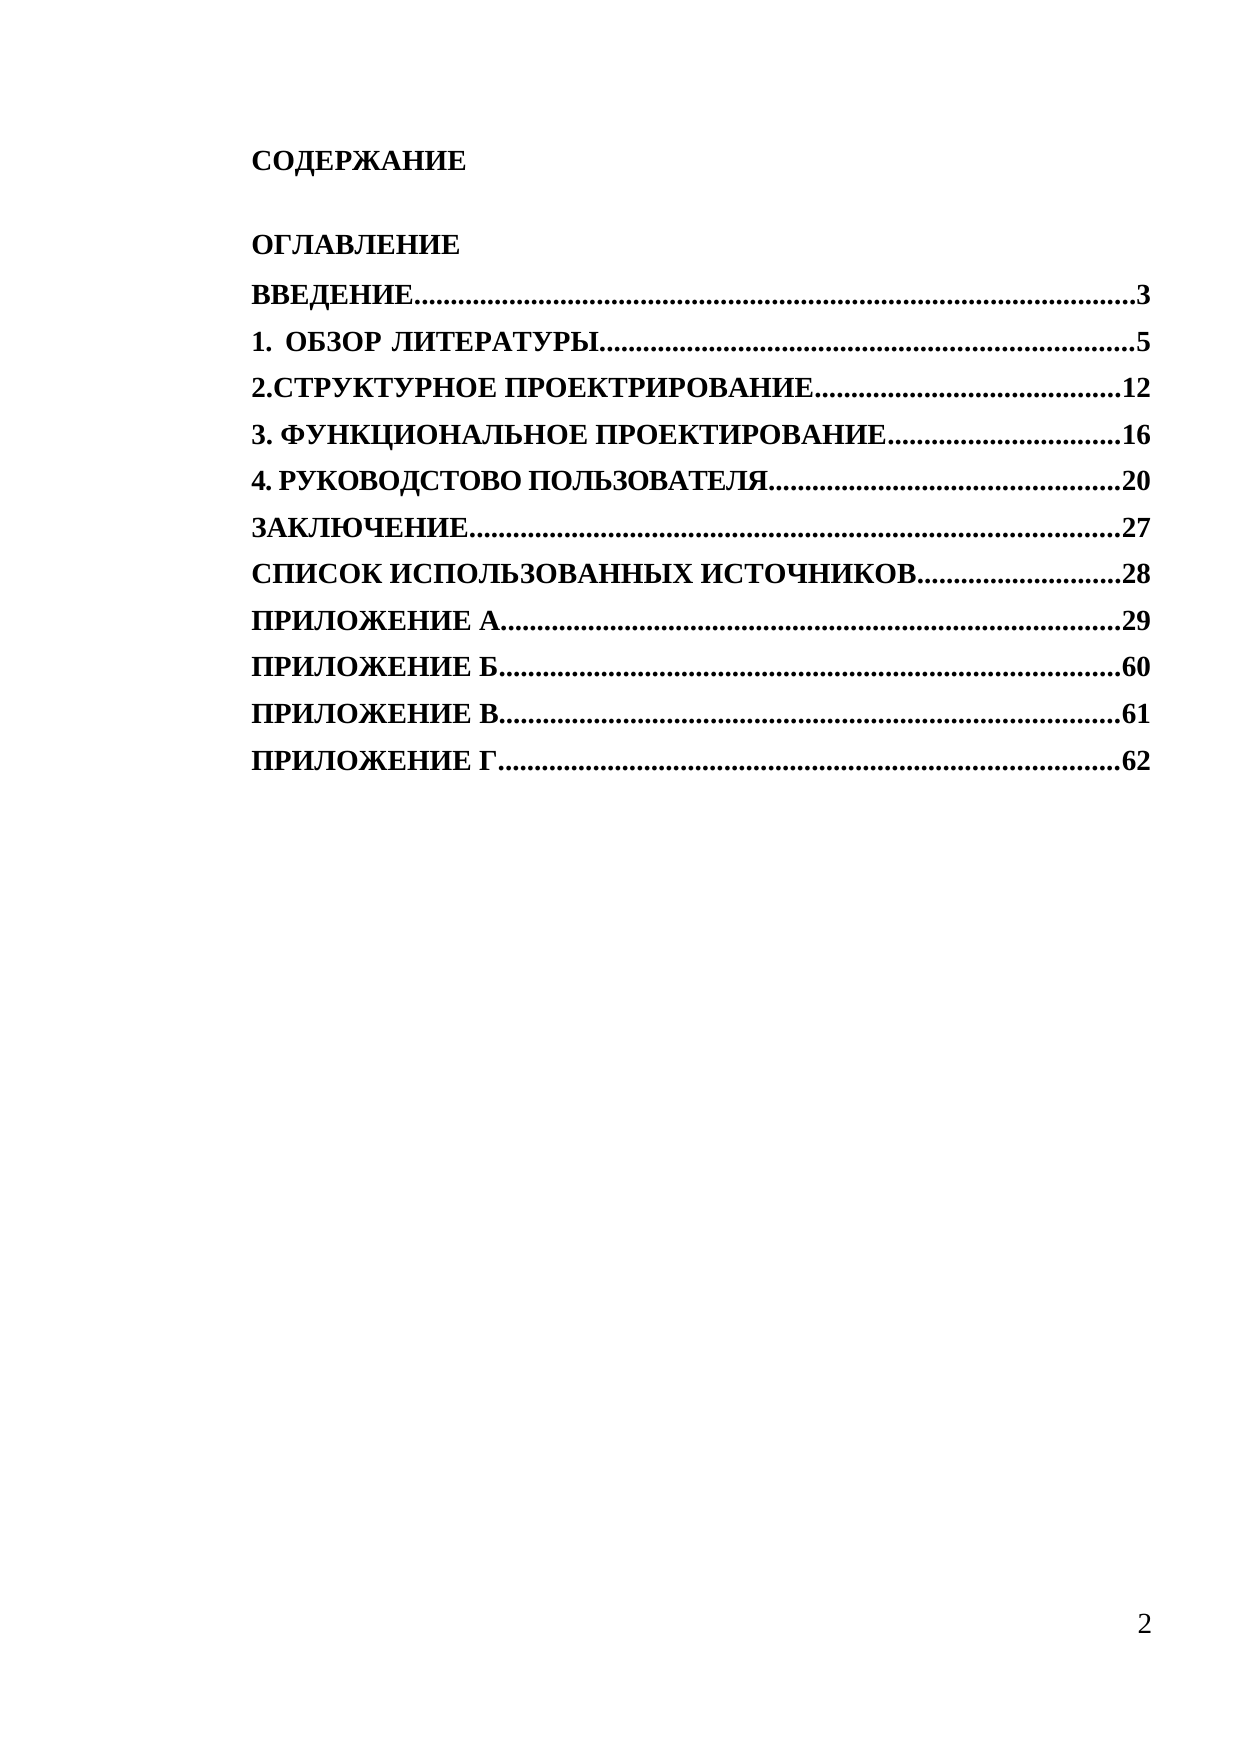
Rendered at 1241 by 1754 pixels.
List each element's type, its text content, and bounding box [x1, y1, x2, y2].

text СОДЕРЖАНИЕ [177, 143, 1152, 176]
